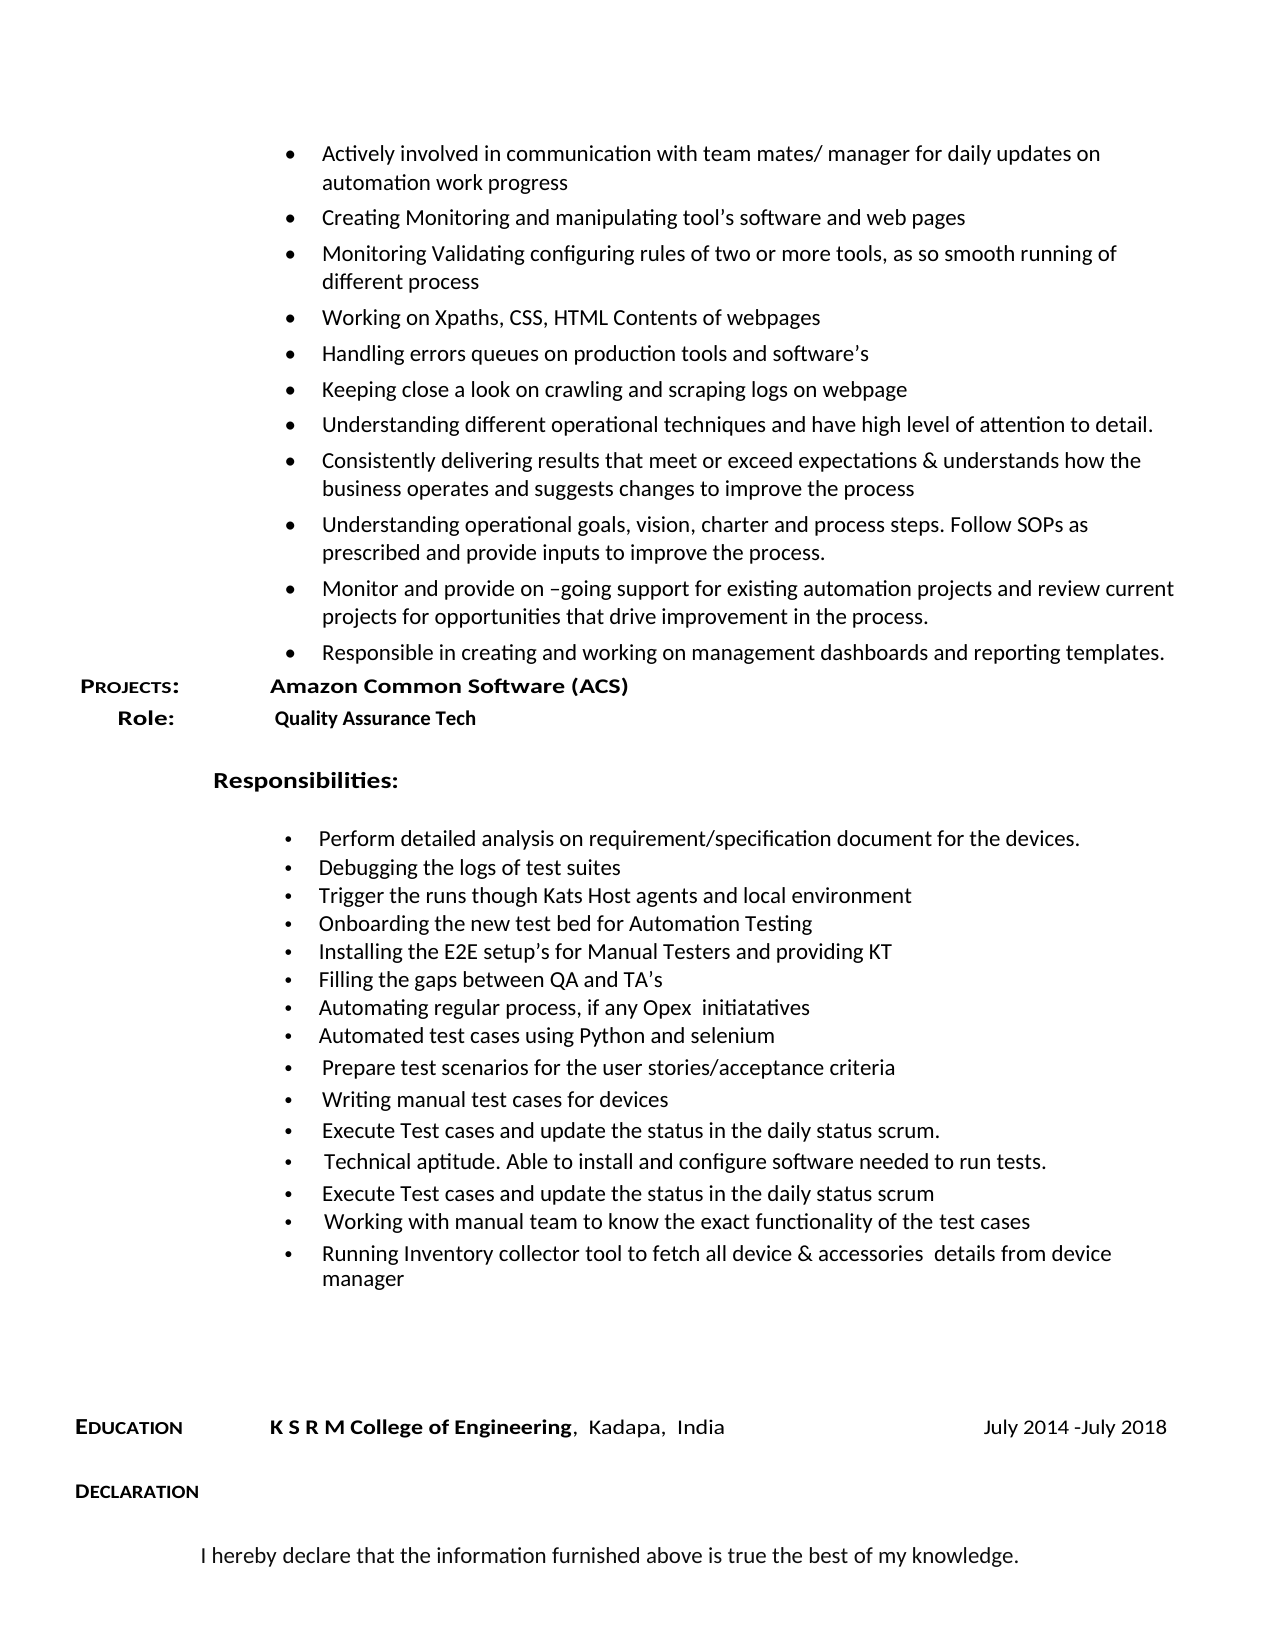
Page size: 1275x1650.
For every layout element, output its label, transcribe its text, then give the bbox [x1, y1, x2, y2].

list Monitor and provide on –going support for existing automation projects and review current projects for opportunities that drive improvement in the process. [284, 574, 1181, 630]
list Working with manual team to know the exact functionality of the test cases [284, 1207, 1181, 1235]
list Trigger the runs though Kats Host agents and local environment [284, 881, 1181, 909]
text Responsibilities: [62, 768, 1181, 793]
text DECLARATION [75, 1479, 1170, 1503]
text Role: Quality Assurance Tech [62, 705, 1181, 730]
list Actively involved in communication with team mates/ manager for daily updates on automation work progress [284, 139, 1181, 196]
text Projects: Amazon Common Software (ACS) [75, 674, 1181, 699]
list Consistently delivering results that meet or exceed expectations & understands how the business operates and suggests changes to improve the process [284, 446, 1181, 502]
list Monitoring Validating configuring rules of two or more tools, as so smooth running of different process [284, 239, 1181, 295]
list Creating Monitoring and manipulating tool’s software and web pages [284, 203, 1181, 231]
list Execute Test cases and update the status in the daily status scrum. [284, 1118, 1181, 1143]
list Onboarding the new test bed for Automation Testing [284, 909, 1181, 937]
list Handling errors queues on production tools and software’s [284, 339, 1181, 367]
list Understanding operational goals, vision, charter and process steps. Follow SOPs as prescribed and provide inputs to improve the process. [284, 510, 1181, 566]
list Responsible in creating and working on management dashboards and reporting templates. [284, 638, 1181, 666]
text Education K S R M College of Engineering, Kadapa, India July 2014 -July 2018 [75, 1413, 1170, 1440]
list Writing manual test cases for devices [284, 1087, 1181, 1112]
list Running Inventory collector tool to fetch all device & accessories details from device manager [284, 1241, 1181, 1291]
list Prepare test scenarios for the user stories/acceptance criteria [284, 1056, 1181, 1081]
list Working on Xpaths, CSS, HTML Contents of webpages [284, 303, 1181, 331]
list Automated test cases using Python and selenium [284, 1021, 1181, 1049]
list Keeping close a look on crawling and scraping logs on webpage [284, 375, 1181, 403]
list Debugging the logs of test suites [284, 853, 1181, 881]
list Execute Test cases and update the status in the daily status scrum [284, 1182, 1181, 1207]
list Perform detailed analysis on requirement/specification document for the devices. [284, 824, 1181, 853]
list Automating regular process, if any Opex initiatatives [284, 993, 1181, 1021]
text I hereby declare that the information furnished above is true the best of my knowledge. [75, 1542, 1170, 1569]
list Installing the E2E setup’s for Manual Testers and providing KT [284, 937, 1181, 965]
list Technical aptitude. Able to install and configure software needed to run tests. [284, 1147, 1181, 1175]
list Understanding different operational techniques and have high level of attention to detail. [284, 411, 1181, 439]
list Filling the gaps between QA and TA’s [284, 965, 1181, 993]
